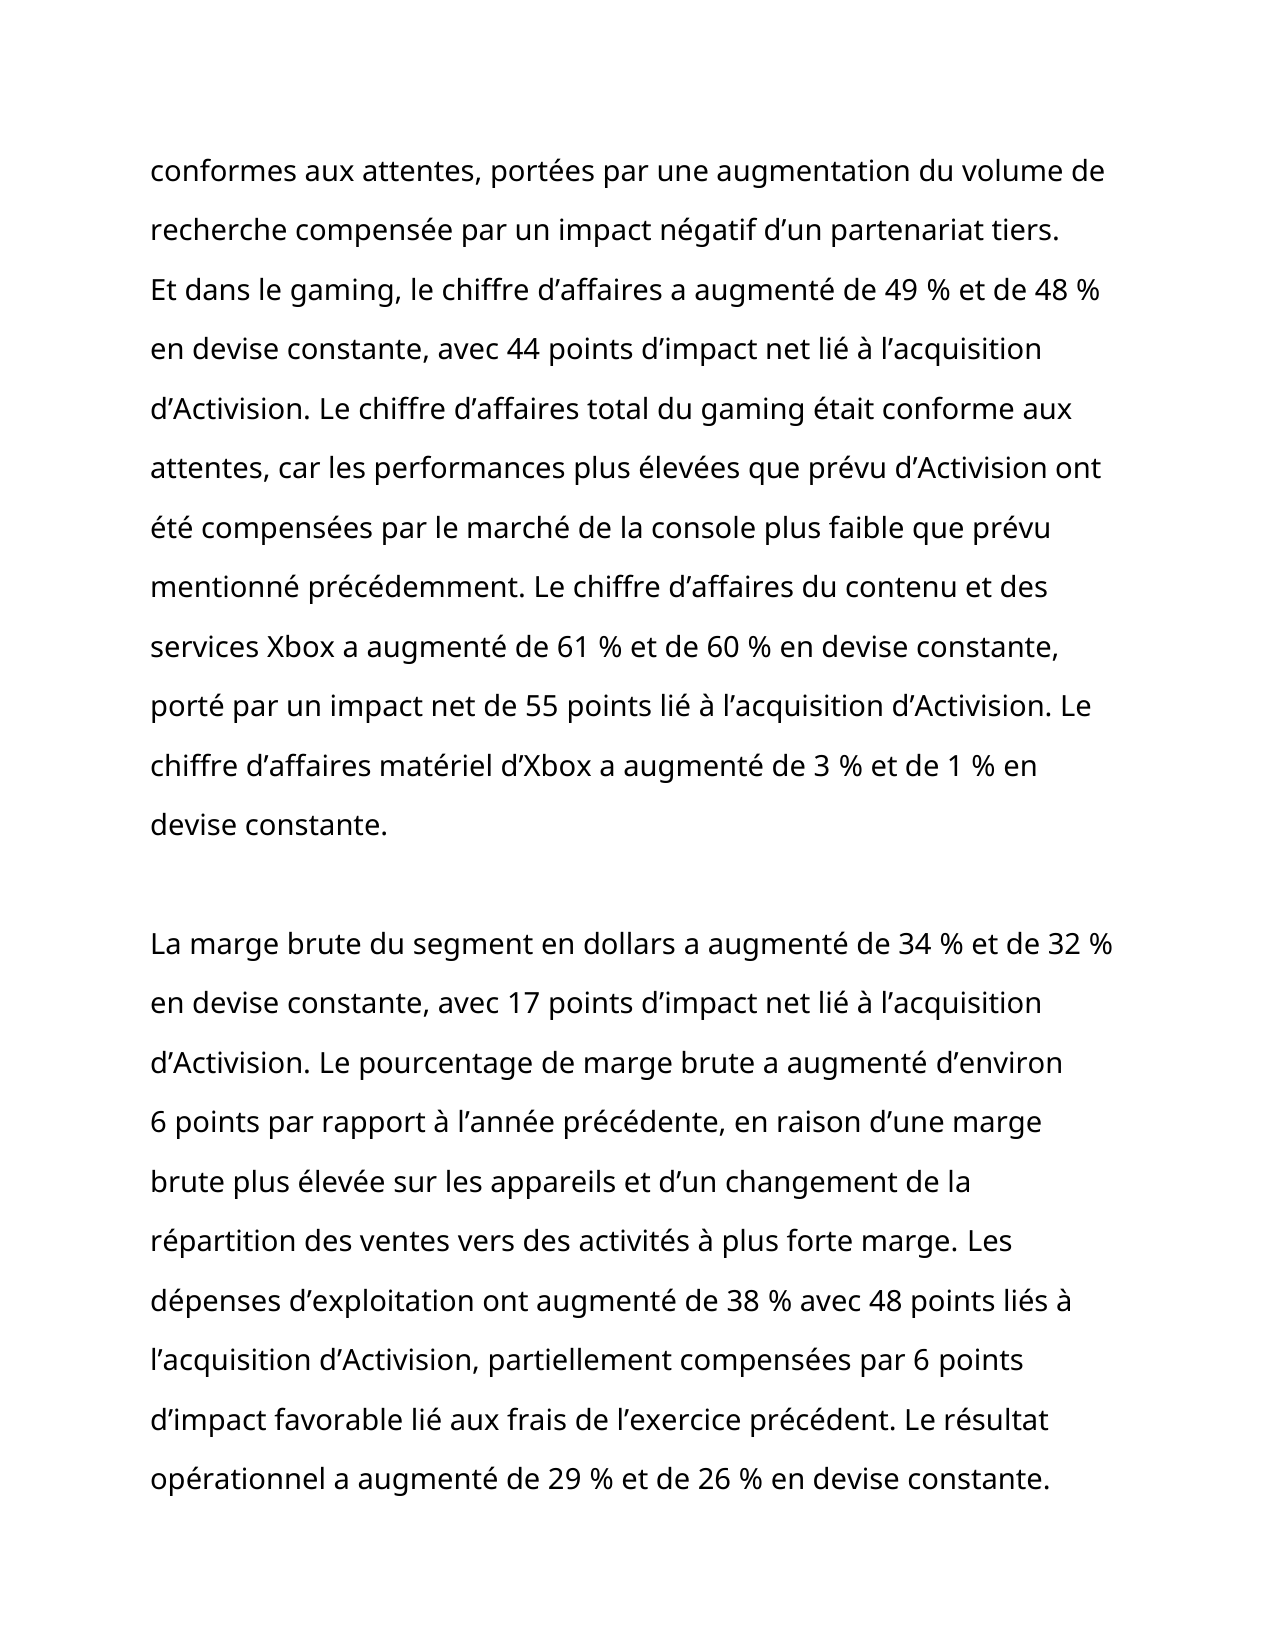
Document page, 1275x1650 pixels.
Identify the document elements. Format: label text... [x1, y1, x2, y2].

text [150, 150, 1125, 249]
text Et dans le gaming, le chiffre d’affaires a augmenté de 49 % et de 48 % en devise constante, avec 44 points d’impact net lié à l’acquisition d’Activision. Le chiffre d’affaires total du gaming était conforme aux attentes, car les performances plus élevées que prévu d’Activision ont été compensées par le marché de la console plus faible que prévu mentionné précédemment. Le chiffre d’affaires du contenu et des services Xbox a augmenté de 61 % et de 60 % en devise constante, porté par un impact net de 55 points lié à l’acquisition d’Activision. Le chiffre d’affaires matériel d’Xbox a augmenté de 3 % et de 1 % en devise constante. [150, 269, 1125, 844]
text La marge brute du segment en dollars a augmenté de 34 % et de 32 % en devise constante, avec 17 points d’impact net lié à l’acquisition d’Activision. Le pourcentage de marge brute a augmenté d’environ 6 points par rapport à l’année précédente, en raison d’une marge brute plus élevée sur les appareils et d’un changement de la répartition des ventes vers des activités à plus forte marge. Les dépenses d’exploitation ont augmenté de 38 % avec 48 points liés à l’acquisition d’Activision, partiellement compensées par 6 points d’impact favorable lié aux frais de l’exercice précédent. Le résultat opérationnel a augmenté de 29 % et de 26 % en devise constante. [150, 923, 1125, 1498]
